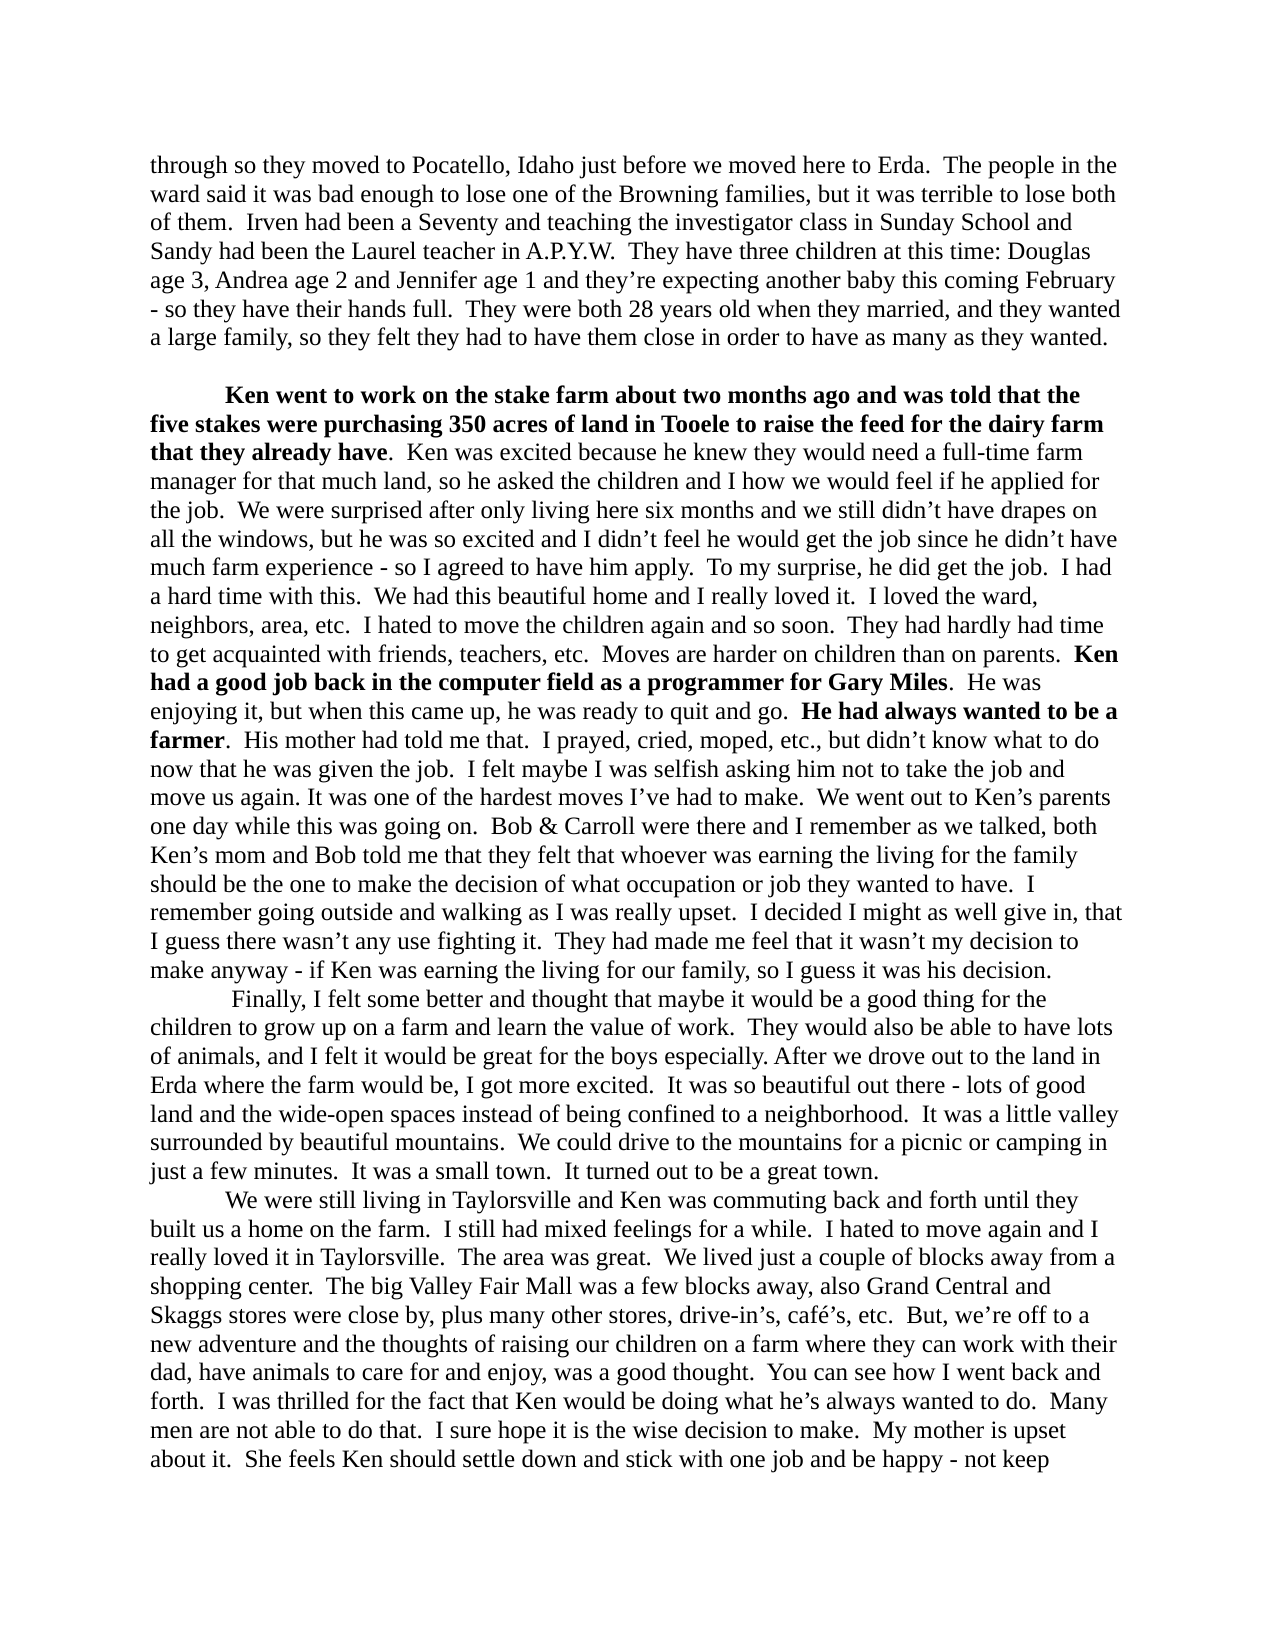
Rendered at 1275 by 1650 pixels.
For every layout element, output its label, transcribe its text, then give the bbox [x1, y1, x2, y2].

text Ken went to work on the stake farm about two months ago and was told that the five stakes were purchasing 350 acres of land in Tooele to raise the feed for the dairy farm that they already have. Ken was excited because he knew they would need a full-time farm manager for that much land, so he asked the children and I how we would feel if he applied for the job. We were surprised after only living here six months and we still didn’t have drapes on all the windows, but he was so excited and I didn’t feel he would get the job since he didn’t have much farm experience - so I agreed to have him apply. To my surprise, he did get the job. I had a hard time with this. We had this beautiful home and I really loved it. I loved the ward, neighbors, area, etc. I hated to move the children again and so soon. They had hardly had time to get acquainted with friends, teachers, etc. Moves are harder on children than on parents. Ken had a good job back in the computer field as a programmer for Gary Miles. He was enjoying it, but when this came up, he was ready to quit and go. He had always wanted to be a farmer. His mother had told me that. I prayed, cried, moped, etc., but didn’t know what to do now that he was given the job. I felt maybe I was selfish asking him not to take the job and move us again. It was one of the hardest moves I’ve had to make. We went out to Ken’s parents one day while this was going on. Bob & Carroll were there and I remember as we talked, both Ken’s mom and Bob told me that they felt that whoever was earning the living for the family should be the one to make the decision of what occupation or job they wanted to have. I remember going outside and walking as I was really upset. I decided I might as well give in, that I guess there wasn’t any use fighting it. They had made me feel that it wasn’t my decision to make anyway - if Ken was earning the living for our family, so I guess it was his decision. [150, 380, 1125, 984]
text Finally, I felt some better and thought that maybe it would be a good thing for the children to grow up on a farm and learn the value of work. They would also be able to have lots of animals, and I felt it would be great for the boys especially. After we drove out to the land in Erda where the farm would be, I got more excited. It was so beautiful out there - lots of good land and the wide-open spaces instead of being confined to a neighborhood. It was a little valley surrounded by beautiful mountains. We could drive to the mountains for a picnic or camping in just a few minutes. It was a small town. It turned out to be a great town. [150, 984, 1125, 1185]
